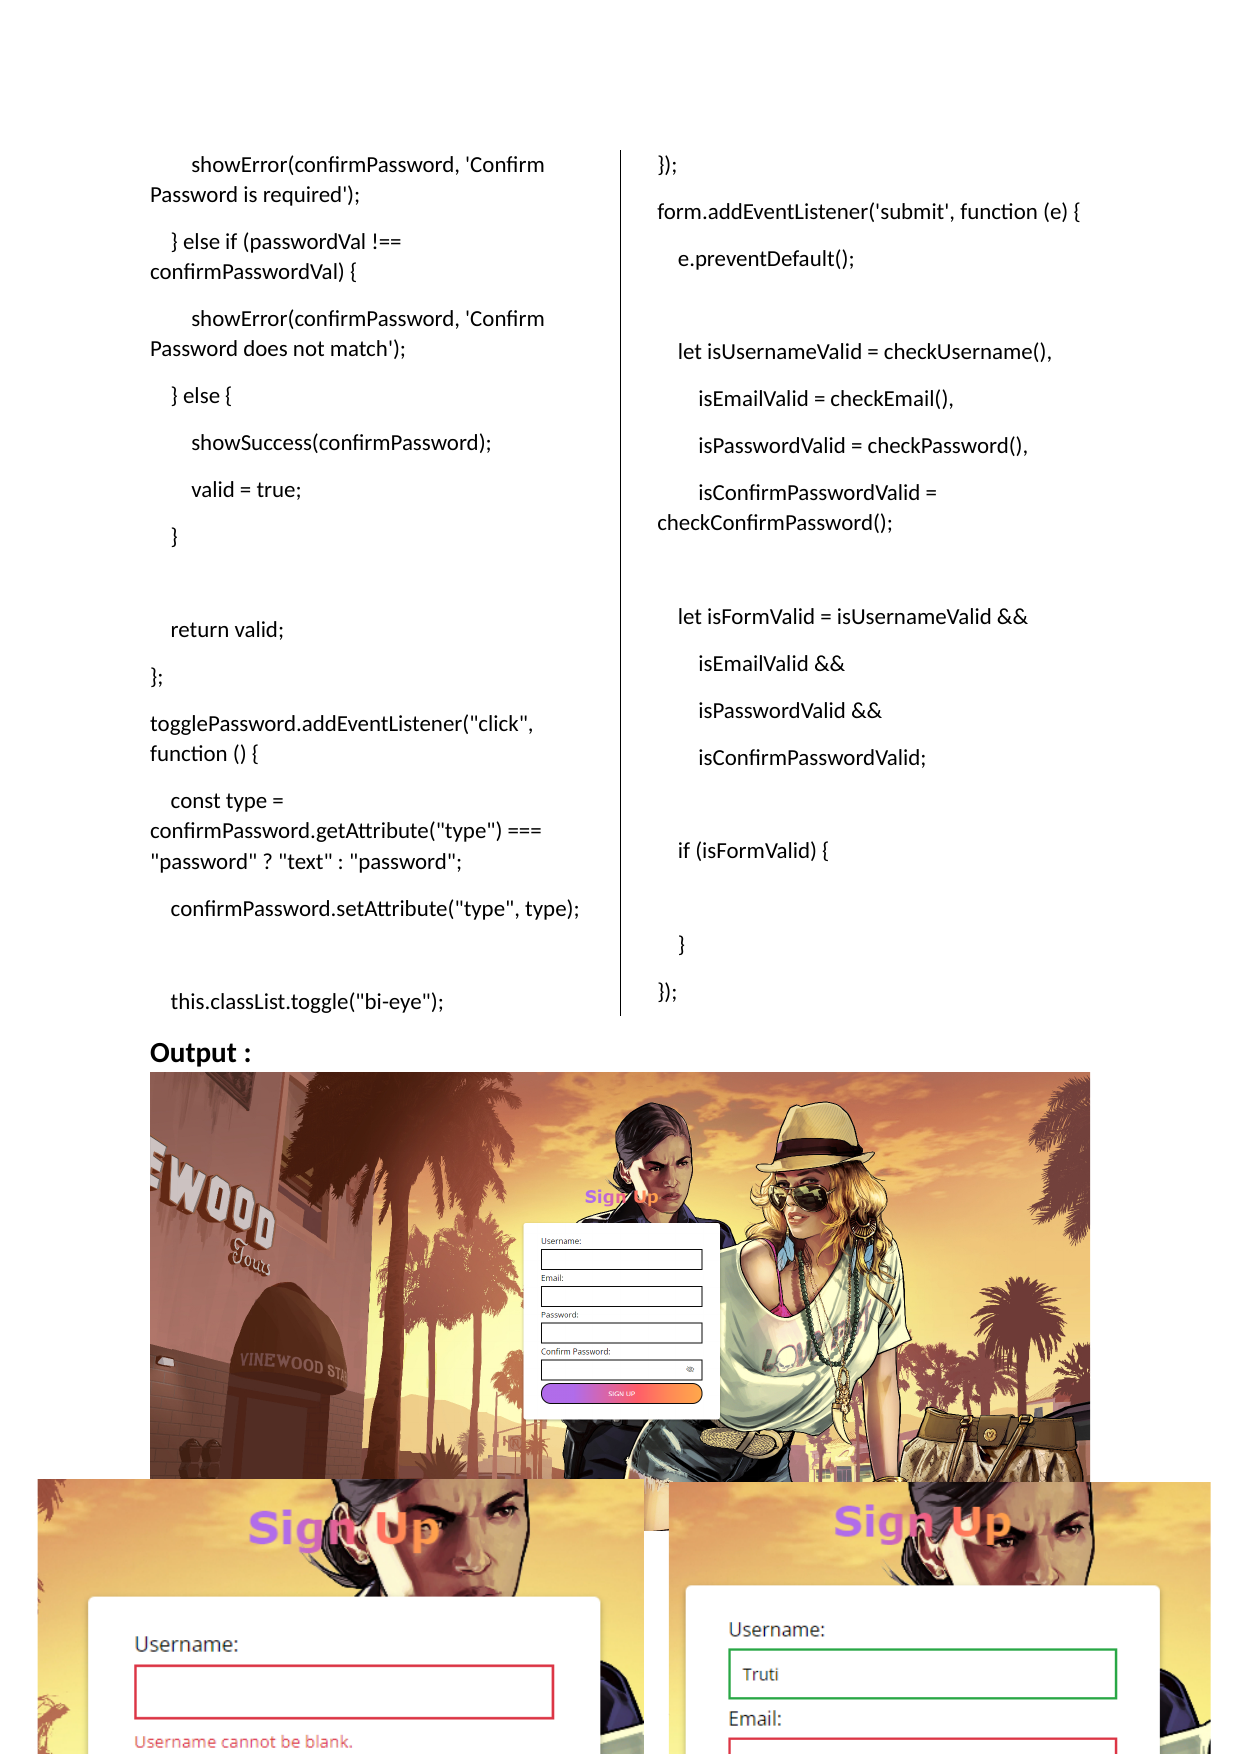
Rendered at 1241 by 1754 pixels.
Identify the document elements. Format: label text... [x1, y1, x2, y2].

picture [37, 1072, 1211, 1754]
text isPasswordValid && [657, 696, 1090, 724]
text }; [150, 662, 583, 691]
text } else { [150, 381, 583, 409]
text Output : [150, 1034, 1090, 1072]
text let isFormValid = isUsernameValid && [657, 602, 1090, 630]
text } [657, 930, 1090, 958]
text }); [657, 150, 1090, 178]
text isEmailValid && [657, 649, 1090, 677]
text } [150, 522, 583, 550]
text } else if (passwordVal !== confirmPasswordVal) { [150, 227, 583, 285]
text e.preventDefault(); [657, 244, 1090, 272]
text togglePassword.addEventListener("click", function () { [150, 709, 583, 768]
text form.addEventListener('submit', function (e) { [657, 197, 1090, 225]
text }); [657, 977, 1090, 1005]
text if (isFormValid) { [657, 836, 1090, 864]
text let isUsernameValid = checkUsername(), [657, 337, 1090, 366]
text this.classList.toggle("bi-eye"); [150, 987, 583, 1016]
text isEmailValid = checkEmail(), [657, 384, 1090, 412]
text confirmPassword.setAttribute("type", type); [150, 894, 583, 922]
text isPasswordValid = checkPassword(), [657, 431, 1090, 459]
text showError(confirmPassword, 'Confirm Password does not match'); [150, 304, 583, 362]
text showError(confirmPassword, 'Confirm Password is required'); [150, 150, 583, 208]
text showSuccess(confirmPassword); [150, 428, 583, 456]
text isConfirmPasswordValid = checkConfirmPassword(); [657, 478, 1090, 536]
text return valid; [150, 616, 583, 644]
text isConfirmPasswordValid; [657, 743, 1090, 771]
text valid = true; [150, 475, 583, 503]
text const type = confirmPassword.getAttribute("type") === "password" ? "text" : "password"; [150, 786, 583, 875]
